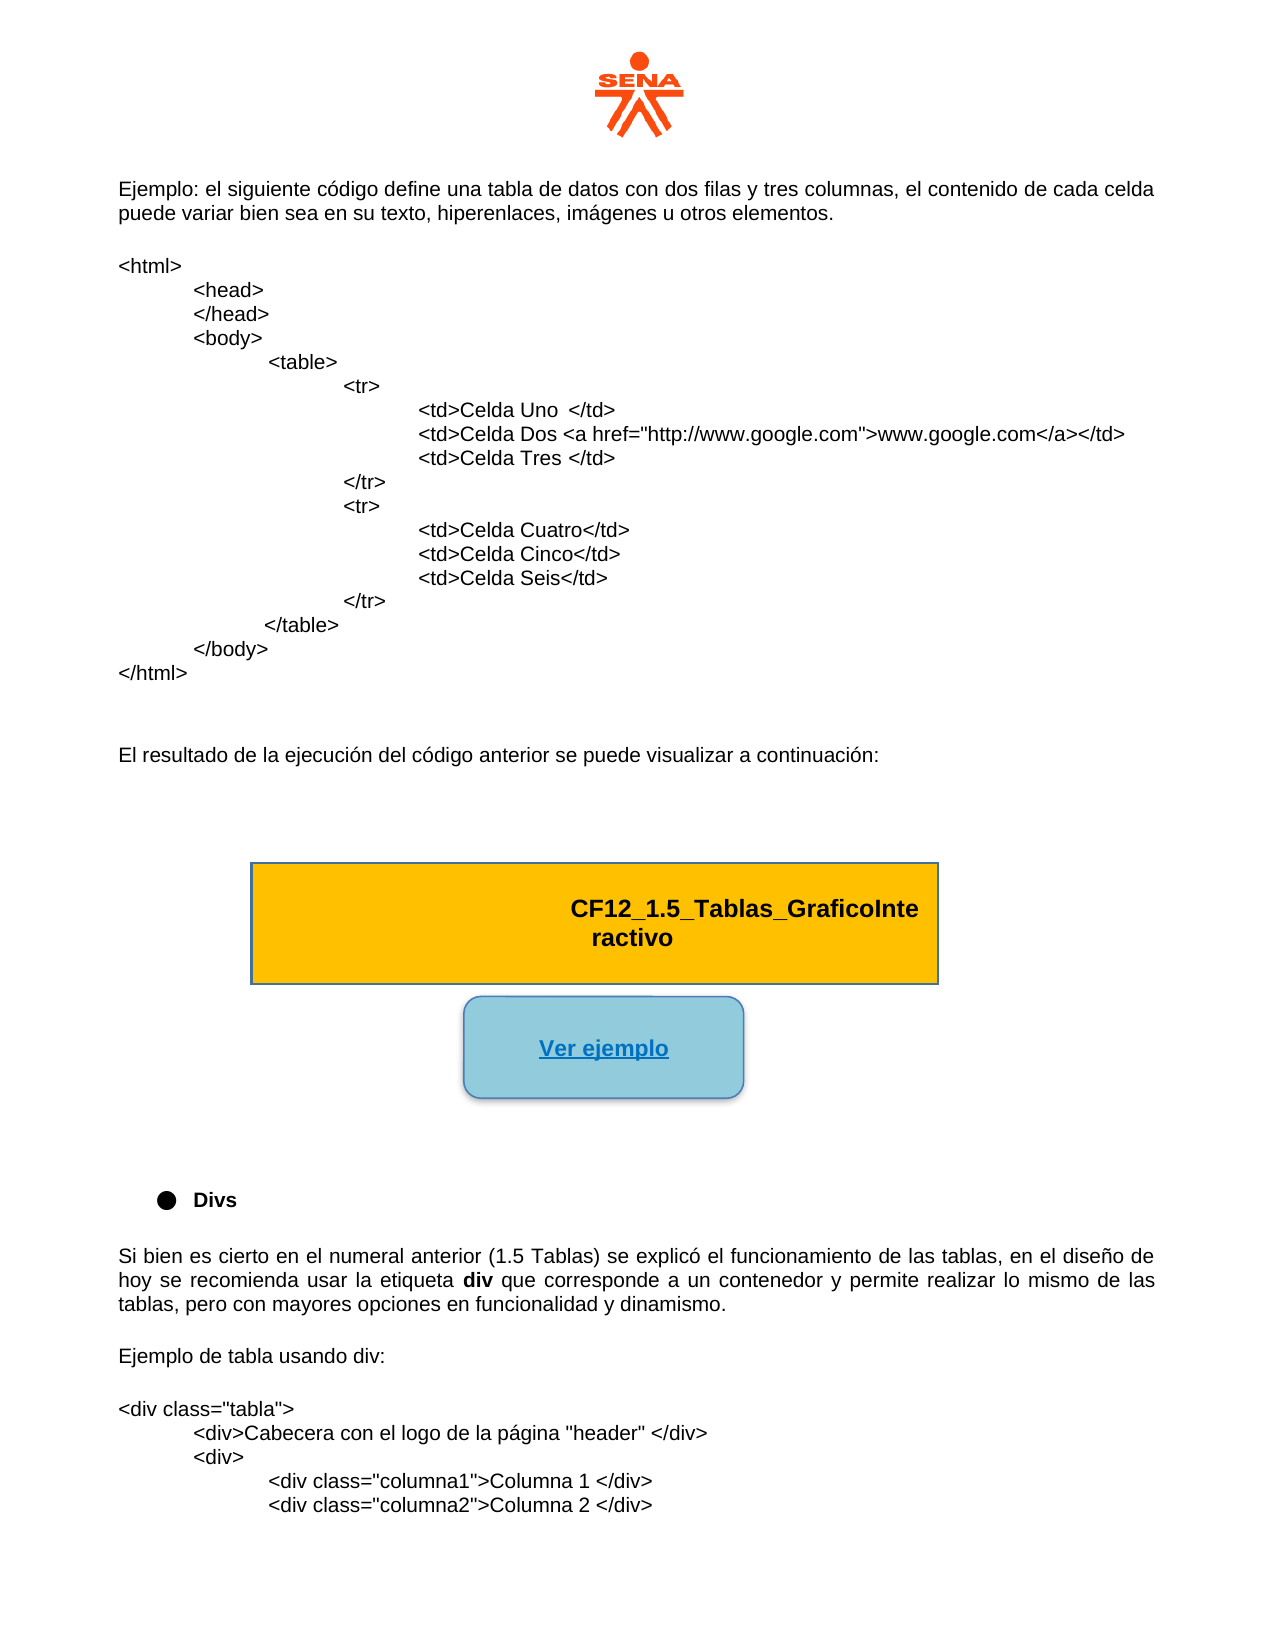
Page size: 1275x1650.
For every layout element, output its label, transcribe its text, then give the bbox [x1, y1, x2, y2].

text <td>Celda Uno </td> [118, 398, 1157, 422]
text Ejemplo: el siguiente código define una tabla de datos con dos filas y tres columnas, el contenido de cada celda puede variar bien sea en su texto, hiperenlaces, imágenes u otros elementos. [118, 177, 1157, 225]
text <td>Celda Tres </td> [118, 446, 1157, 469]
text </tr> [118, 589, 1157, 613]
text <td>Celda Cuatro</td> [118, 517, 1157, 541]
text Ejemplo de tabla usando div: [118, 1344, 1157, 1368]
text </body> [118, 637, 1157, 661]
list Divs [156, 1181, 1157, 1215]
text </head> [118, 302, 1157, 326]
text <td>Celda Dos <a href="http://www.google.com">www.google.com</a></td> [118, 422, 1157, 446]
text <table> [118, 350, 1157, 374]
text <body> [118, 326, 1157, 350]
text Si bien es cierto en el numeral anterior (1.5 Tablas) se explicó el funcionamiento de las tablas, en el diseño de hoy se recomienda usar la etiqueta div que corresponde a un contenedor y permite realizar lo mismo de las tablas, pero con mayores opciones en funcionalidad y dinamismo. [118, 1243, 1157, 1315]
text </table> [118, 613, 1157, 637]
picture [585, 48, 690, 142]
text <tr> [118, 493, 1157, 517]
text <head> [118, 278, 1157, 302]
text <tr> [118, 374, 1157, 398]
text </html> [118, 661, 1157, 685]
text <html> [118, 254, 1157, 278]
text <td>Celda Cinco</td> [118, 541, 1157, 565]
text <td>Celda Seis</td> [118, 565, 1157, 589]
text </tr> [118, 469, 1157, 493]
text El resultado de la ejecución del código anterior se puede visualizar a continuación: [118, 743, 1157, 767]
